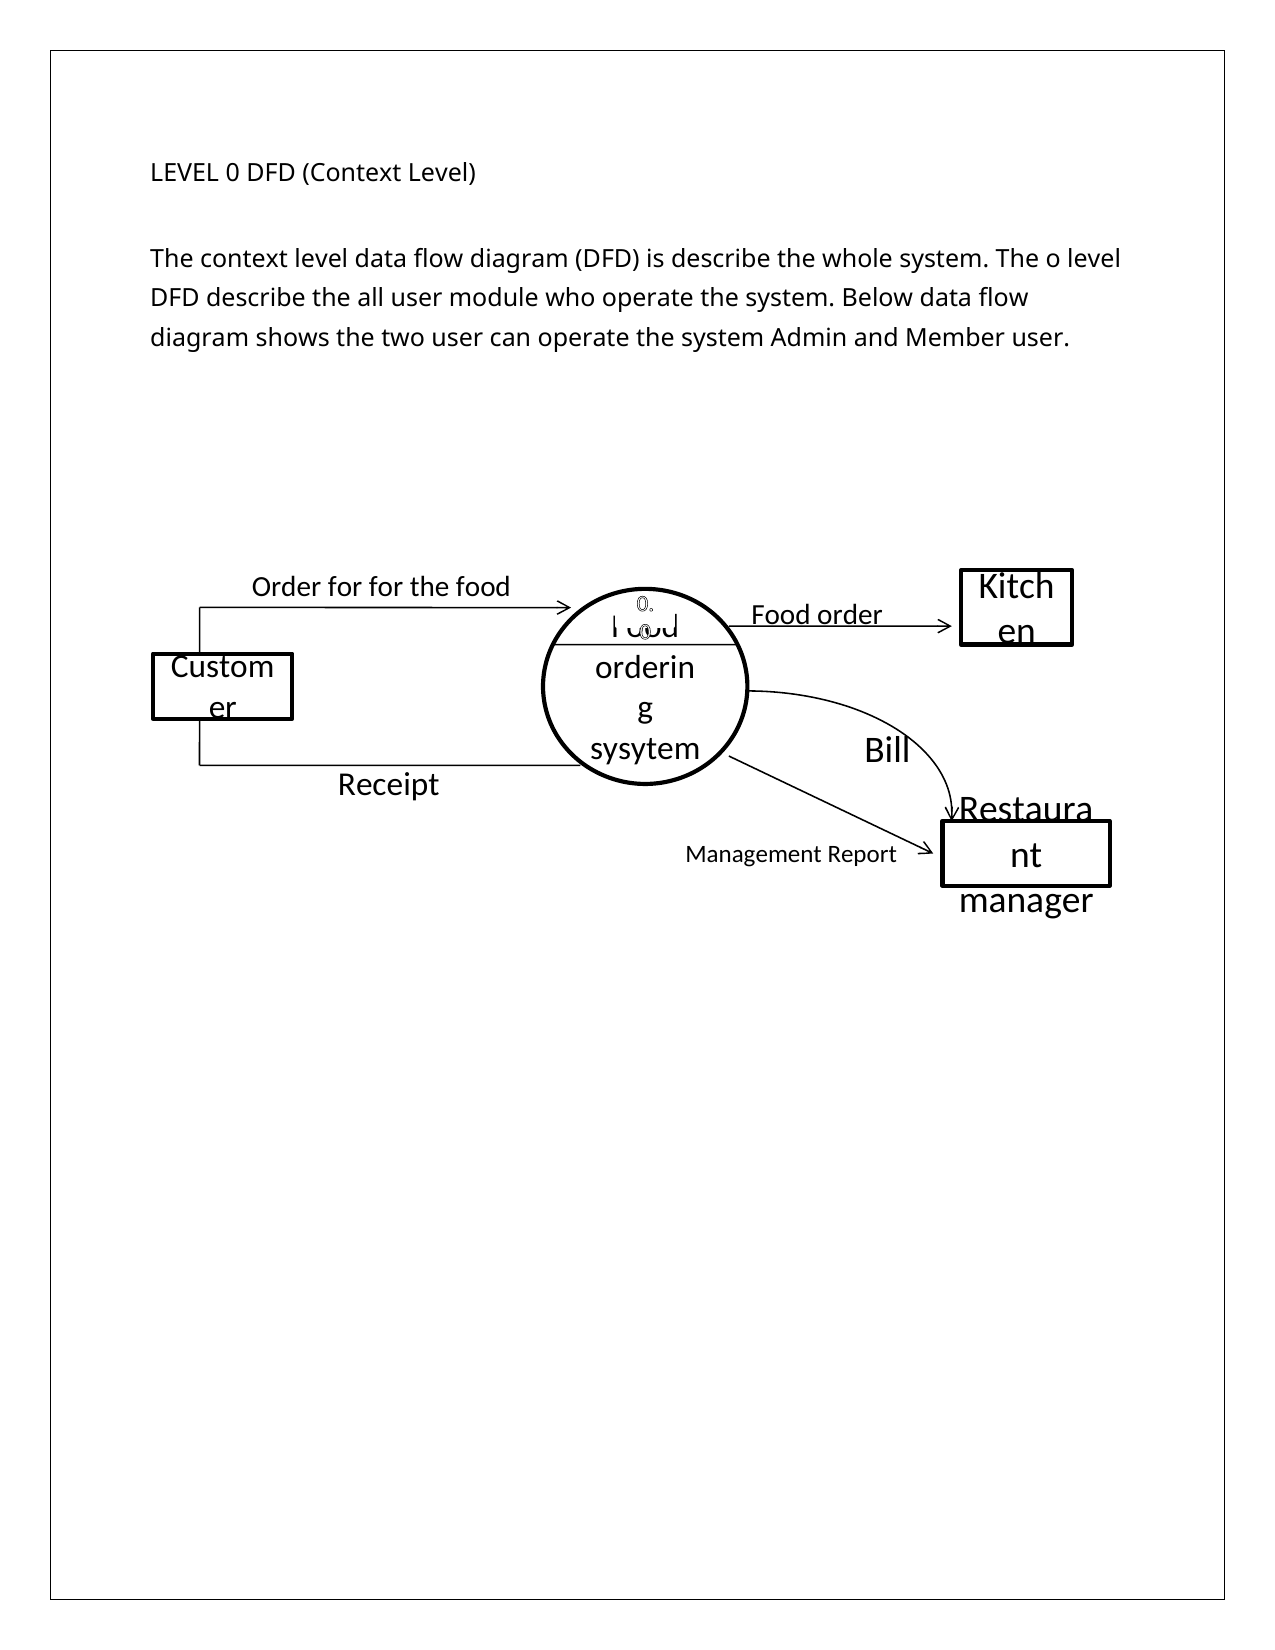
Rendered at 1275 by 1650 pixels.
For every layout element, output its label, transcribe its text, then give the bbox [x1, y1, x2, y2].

text LEVEL 0 DFD (Context Level) [150, 154, 1125, 188]
text The context level data flow diagram (DFD) is describe the whole system. The o level DFD describe the all user module who operate the system. Below data flow diagram shows the two user can operate the system Admin and Member user. [150, 241, 1125, 353]
